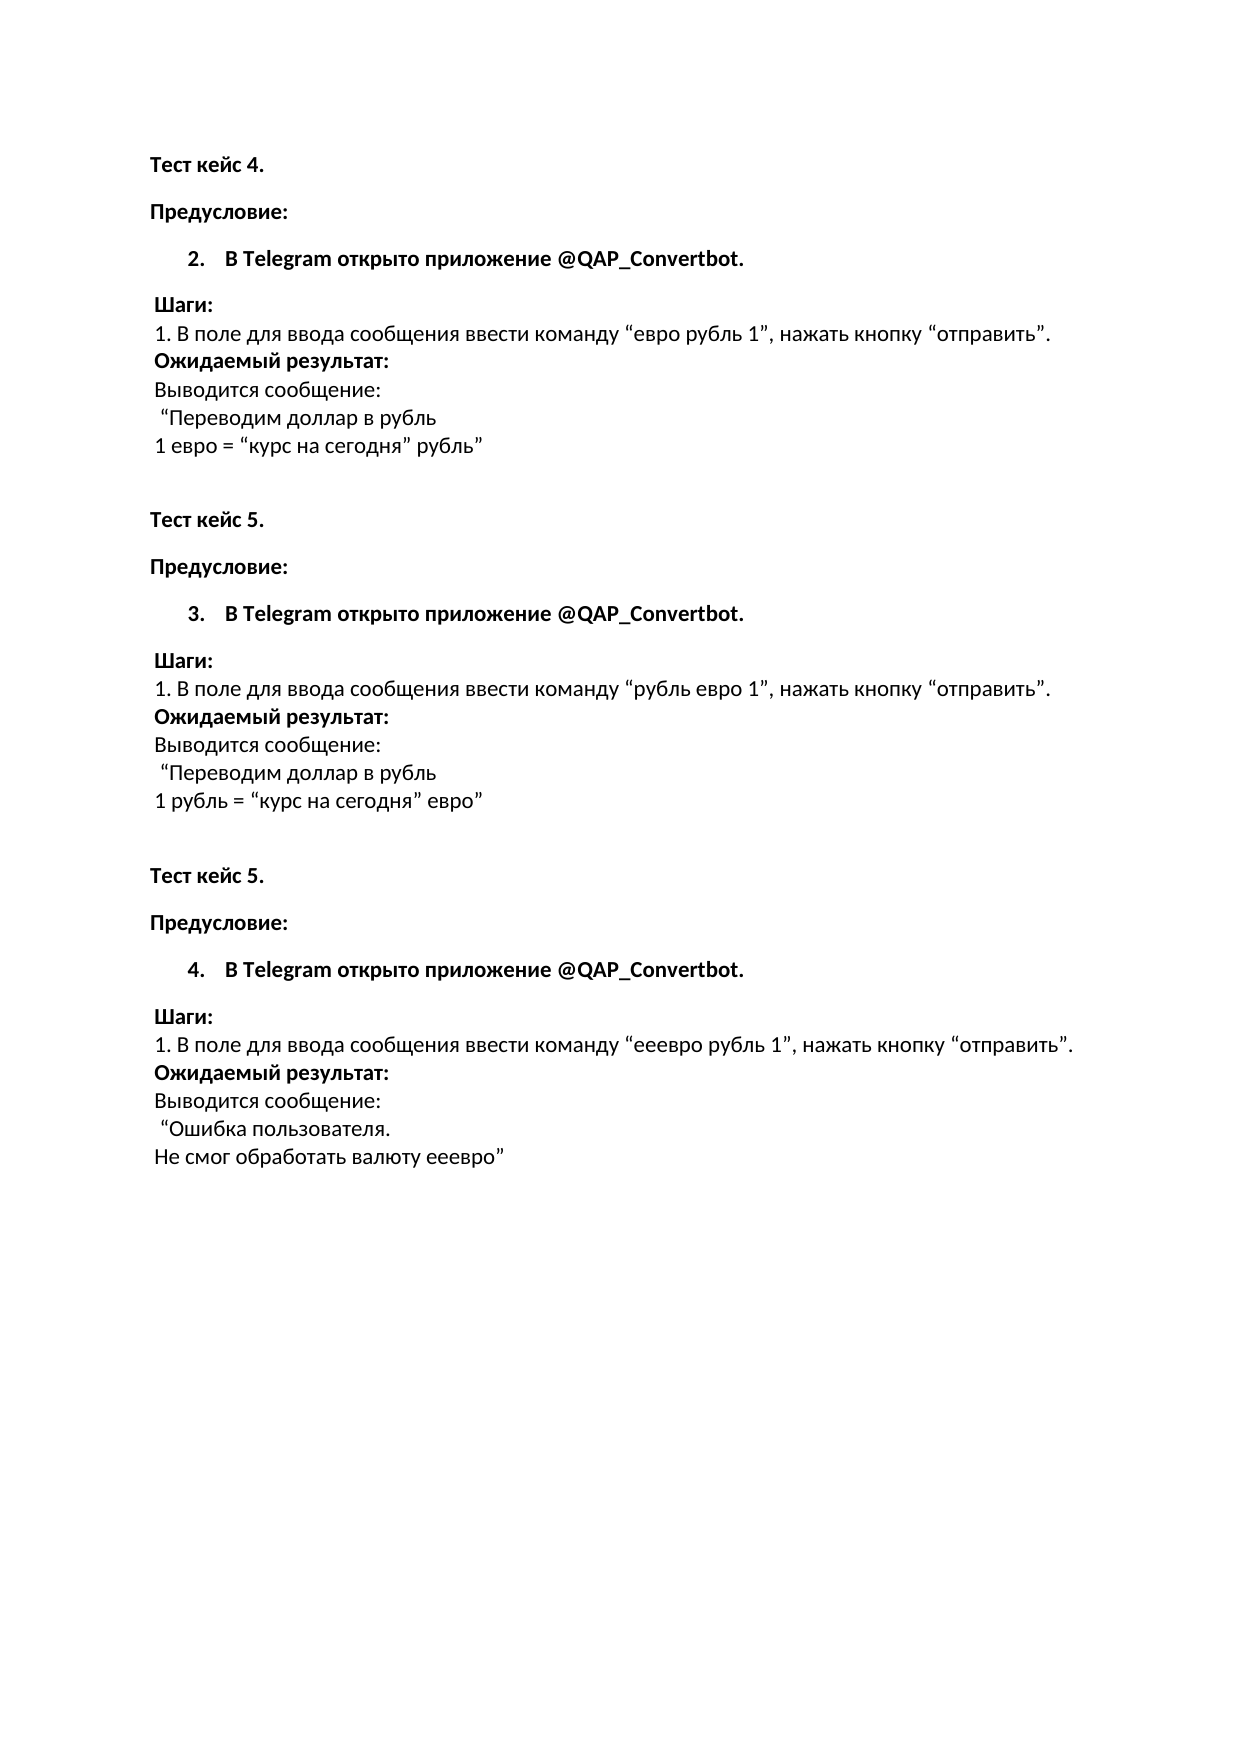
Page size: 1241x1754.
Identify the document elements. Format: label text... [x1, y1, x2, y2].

list В Telegram открыто приложение @QAP_Convertbot. [187, 599, 1090, 627]
list В Telegram открыто приложение @QAP_Convertbot. [187, 244, 1090, 272]
table_cell 1. В поле для ввода сообщения ввести команду “ееевро рубль 1”, нажать кнопку “отправить”. Ожидаемый результат: Выводится сообщение: “Ошибка пользователя. Не смог обработать валюту ееевро” [144, 1030, 1125, 1170]
text Предусловие: [150, 197, 1090, 225]
list В Telegram открыто приложение @QAP_Convertbot. [187, 955, 1090, 983]
text Тест кейс 5. [150, 861, 1090, 889]
text Тест кейс 5. [150, 506, 1090, 534]
table_header Шаги: [144, 291, 1125, 319]
table_header Шаги: [144, 1002, 1125, 1030]
table_cell 1. В поле для ввода сообщения ввести команду “рубль евро 1”, нажать кнопку “отправить”. Ожидаемый результат: Выводится сообщение: “Переводим доллар в рубль 1 рубль = “курс на сегодня” евро” [144, 674, 1125, 814]
text Предусловие: [150, 552, 1090, 581]
text Тест кейс 4. [150, 150, 1090, 178]
table_cell 1. В поле для ввода сообщения ввести команду “евро рубль 1”, нажать кнопку “отправить”. Ожидаемый результат: Выводится сообщение: “Переводим доллар в рубль 1 евро = “курс на сегодня” рубль” [144, 319, 1125, 459]
text Предусловие: [150, 908, 1090, 936]
table_header Шаги: [144, 646, 1125, 674]
